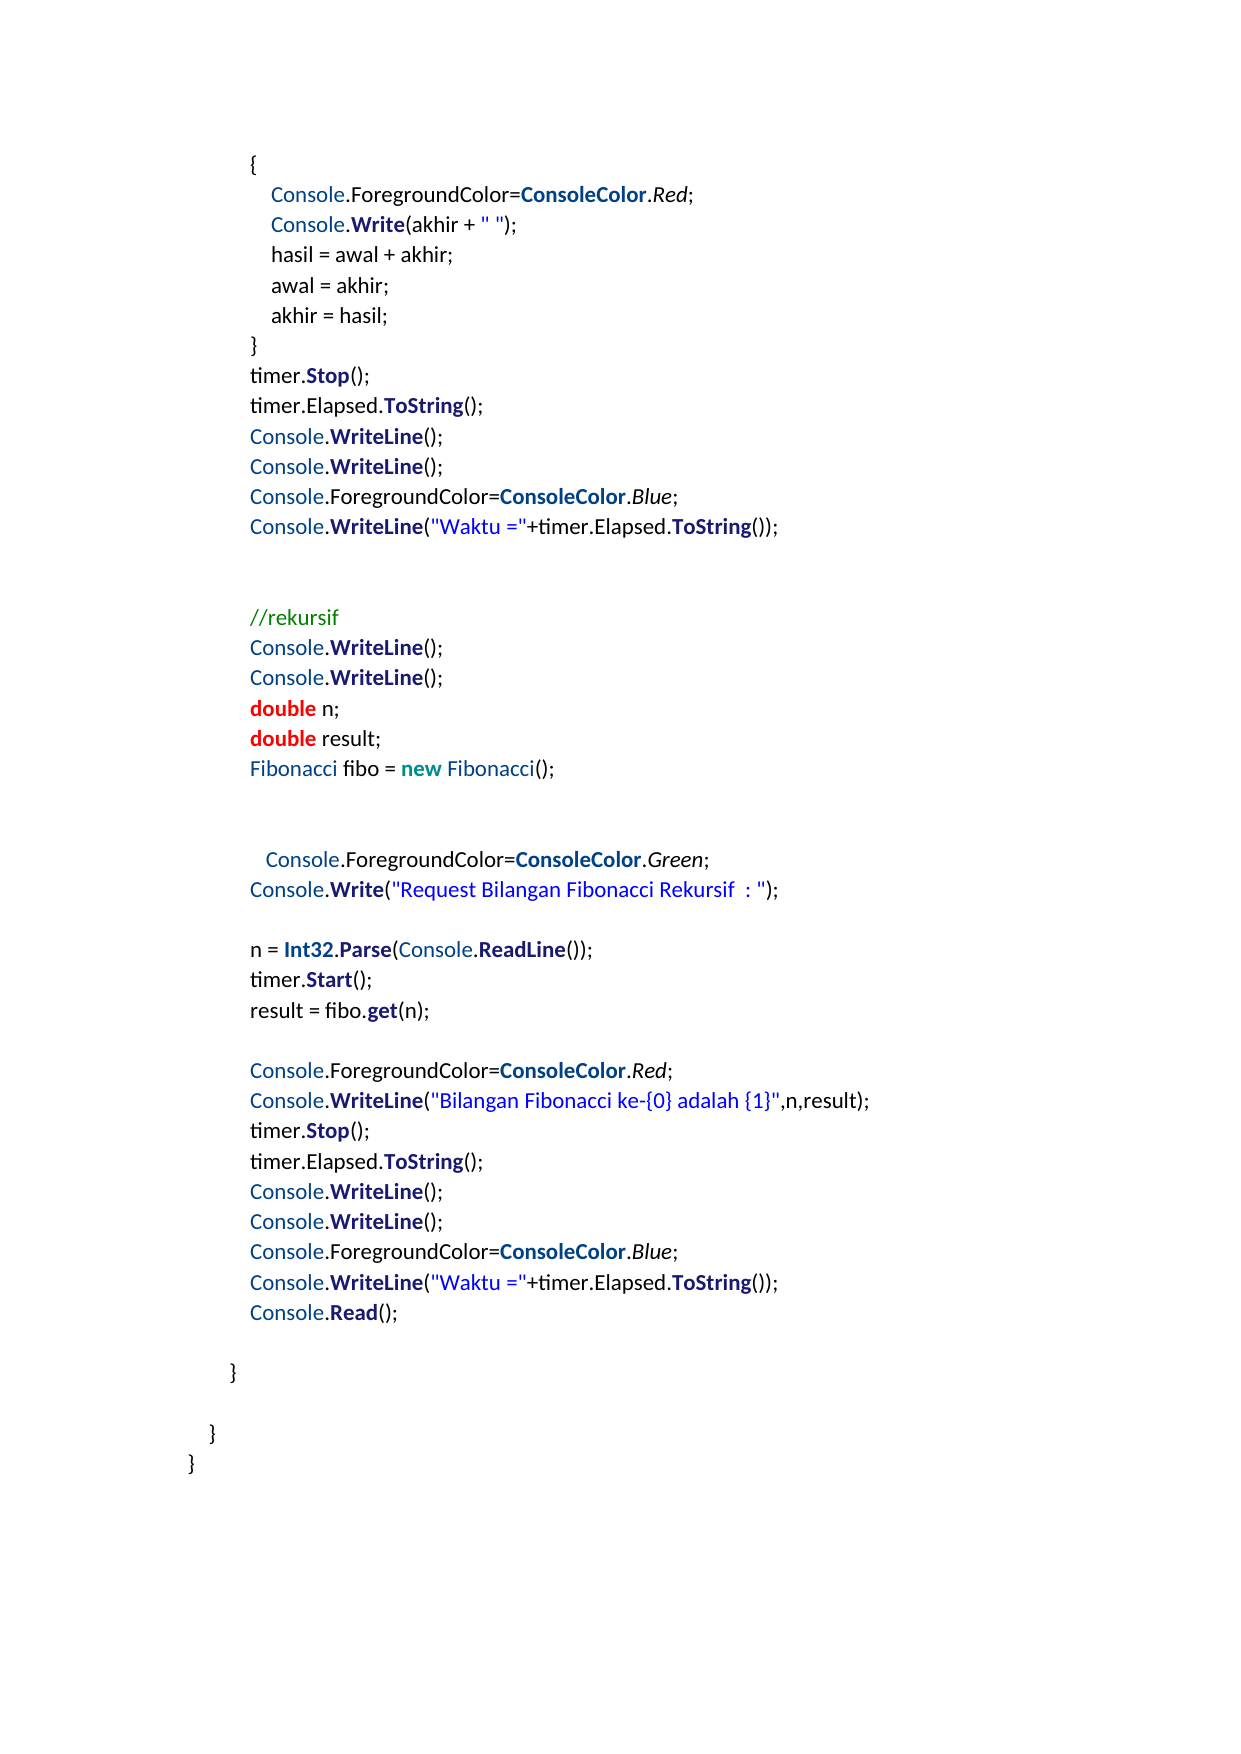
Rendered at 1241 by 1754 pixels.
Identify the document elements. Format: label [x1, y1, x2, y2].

text [187, 150, 1090, 1477]
